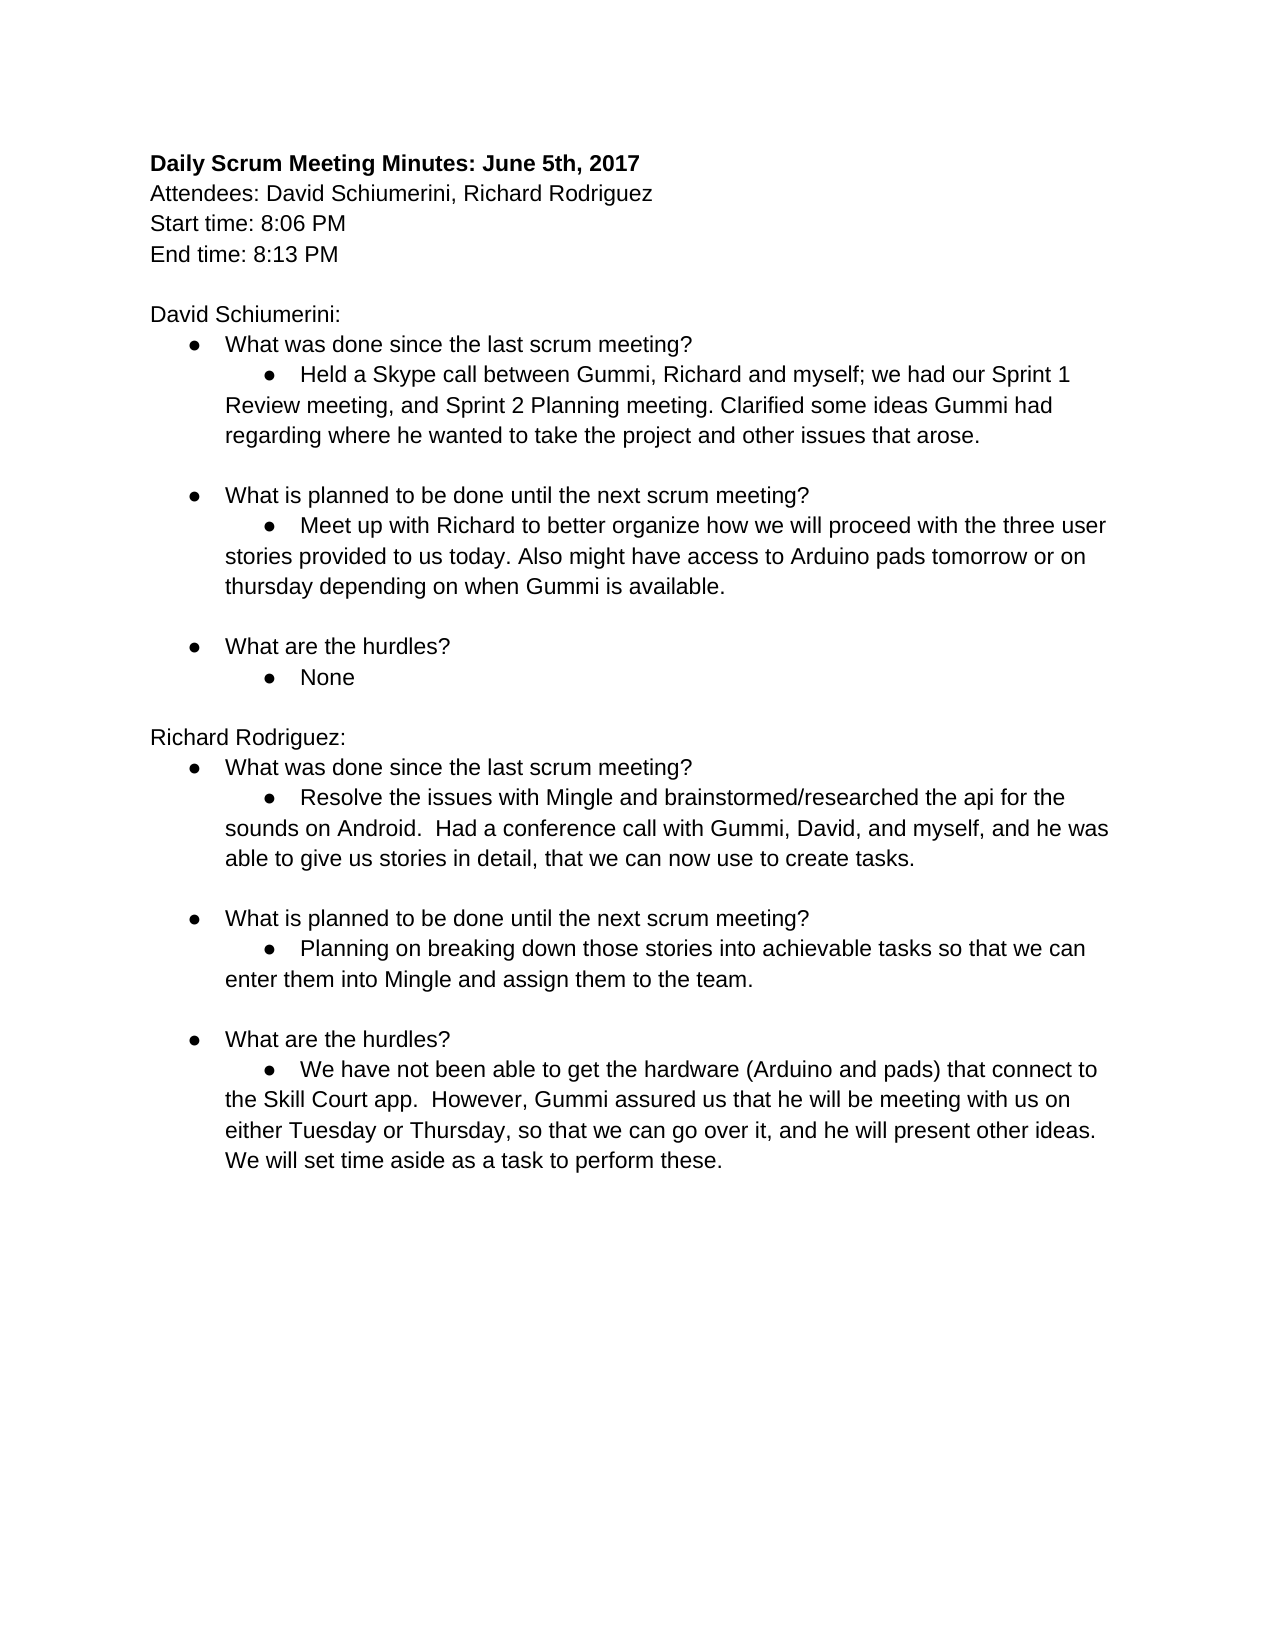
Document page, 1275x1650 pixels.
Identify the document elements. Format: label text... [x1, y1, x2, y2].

text Daily Scrum Meeting Minutes: June 5th, 2017 [150, 150, 1125, 176]
list What is planned to be done until the next scrum meeting? [187, 905, 1125, 932]
list What are the hurdles? [187, 633, 1125, 660]
list Held a Skype call between Gummi, Richard and myself; we had our Sprint 1 Review meeting, and Sprint 2 Planning meeting. Clarified some ideas Gummi had regarding where he wanted to take the project and other issues that arose. [225, 361, 1125, 448]
list Meet up with Richard to better organize how we will proceed with the three user stories provided to us today. Also might have access to Arduino pads tomorrow or on thursday depending on when Gummi is available. [225, 512, 1125, 599]
text Attendees: David Schiumerini, Richard Rodriguez [150, 180, 1125, 207]
list What is planned to be done until the next scrum meeting? [187, 482, 1125, 509]
text David Schiumerini: [150, 301, 1125, 327]
text End time: 8:13 PM [150, 241, 1125, 267]
list Planning on breaking down those stories into achievable tasks so that we can enter them into Mingle and assign them to the team. [225, 935, 1125, 992]
list What are the hurdles? [187, 1026, 1125, 1052]
text Start time: 8:06 PM [150, 210, 1125, 237]
list We have not been able to get the hardware (Arduino and pads) that connect to the Skill Court app. However, Gummi assured us that he will be meeting with us on either Tuesday or Thursday, so that we can go over it, and he will present other ideas. We will set time aside as a task to perform these. [225, 1056, 1125, 1173]
list What was done since the last scrum meeting? [187, 331, 1125, 358]
list What was done since the last scrum meeting? [187, 754, 1125, 781]
text Richard Rodriguez: [150, 724, 1125, 750]
list None [225, 663, 1125, 690]
list Resolve the issues with Mingle and brainstormed/researched the api for the sounds on Android. Had a conference call with Gummi, David, and myself, and he was able to give us stories in detail, that we can now use to create tasks. [225, 784, 1125, 871]
